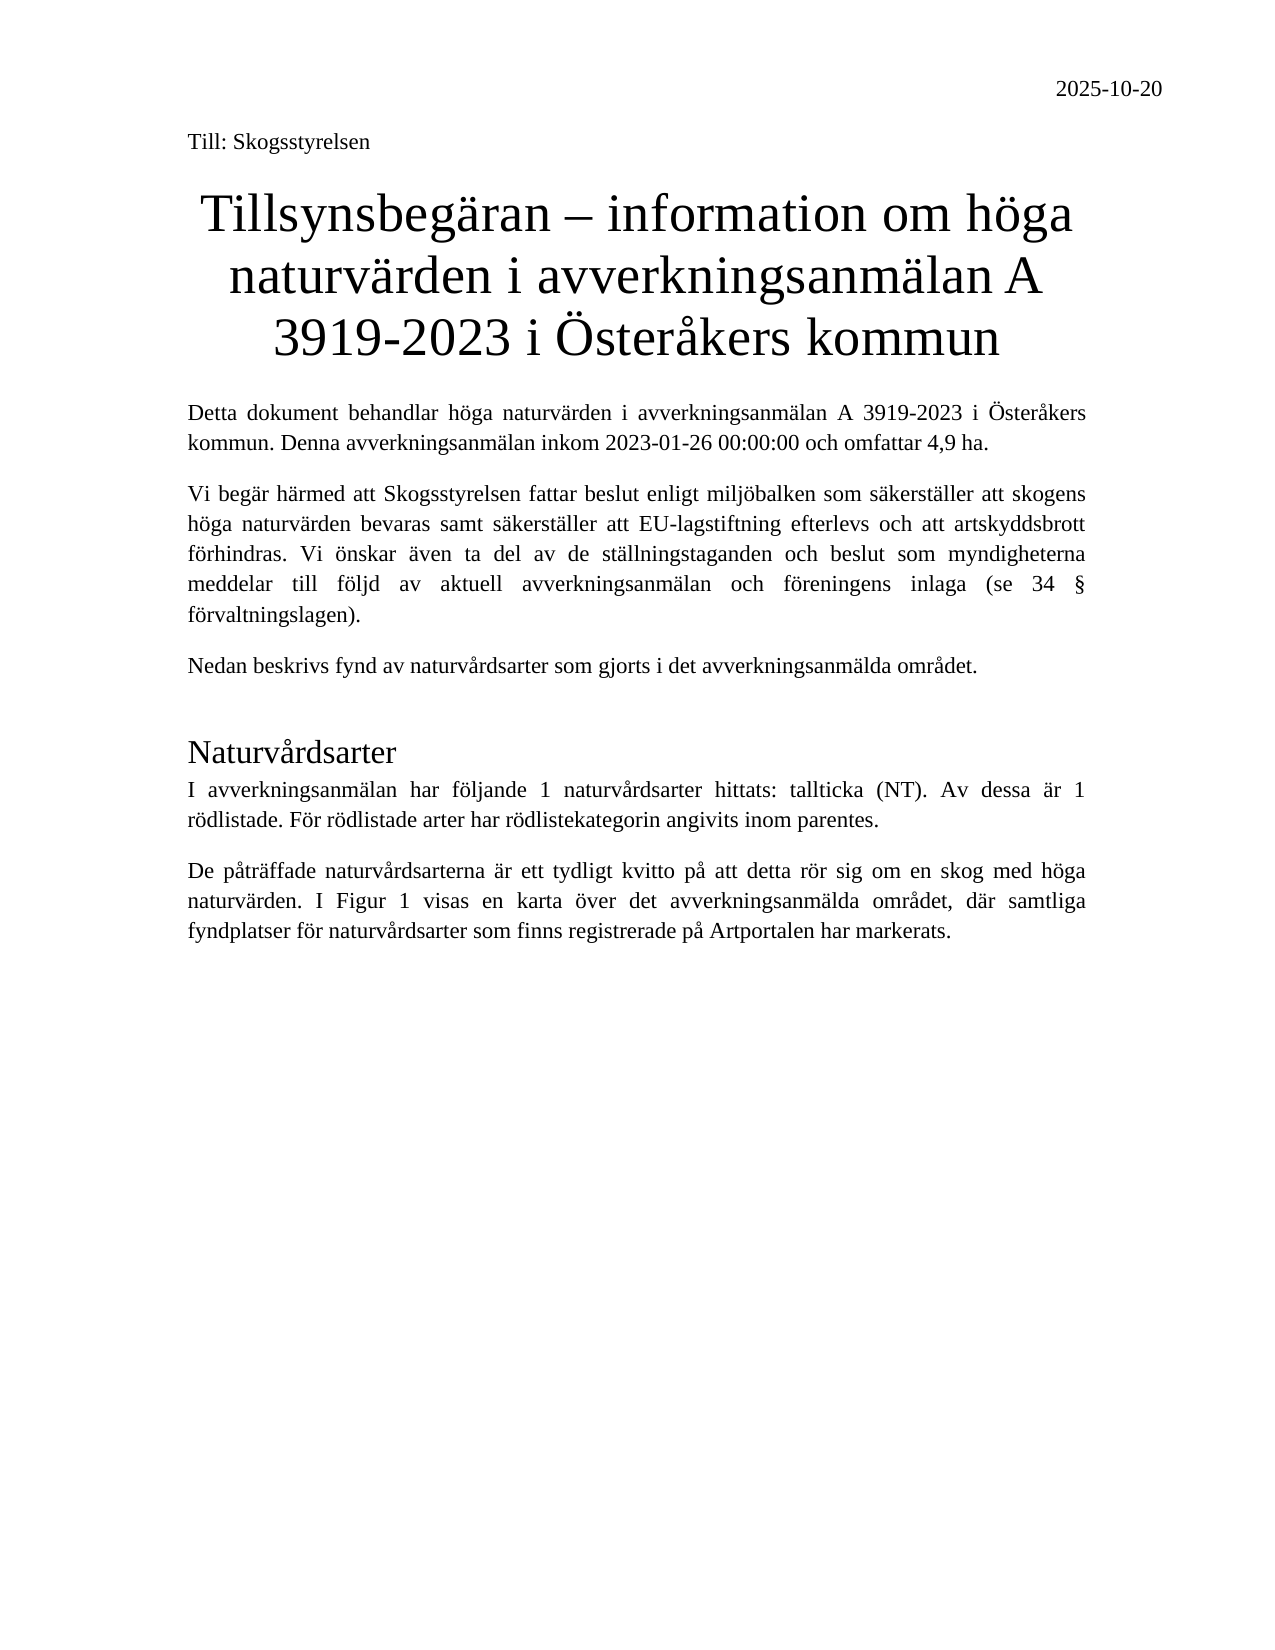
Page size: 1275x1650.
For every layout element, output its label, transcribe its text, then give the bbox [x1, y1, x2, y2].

text I avverkningsanmälan har följande 1 naturvårdsarter hittats: tallticka (NT). Av dessa är 1 rödlistade. För rödlistade arter har rödlistekategorin angivits inom parentes. [187, 776, 1087, 832]
text Vi begär härmed att Skogsstyrelsen fattar beslut enligt miljöbalken som säkerställer att skogens höga naturvärden bevaras samt säkerställer att EU-lagstiftning efterlevs och att artskyddsbrott förhindras. Vi önskar även ta del av de ställningstaganden och beslut som myndigheterna meddelar till följd av aktuell avverkningsanmälan och föreningens inlaga (se 34 § förvaltningslagen). [187, 480, 1087, 627]
text De påträffade naturvårdsarterna är ett tydligt kvitto på att detta rör sig om en skog med höga naturvärden. I Figur 1 visas en karta över det avverkningsanmälda området, där samtliga fyndplatser för naturvårdsarter som finns registrerade på Artportalen har markerats. [187, 857, 1087, 944]
text Nedan beskrivs fynd av naturvårdsarter som gjorts i det avverkningsanmälda området. [187, 652, 1087, 678]
text Detta dokument behandlar höga naturvärden i avverkningsanmälan A 3919-2023 i Österåkers kommun. Denna avverkningsanmälan inkom 2023-01-26 00:00:00 och omfattar 4,9 ha. [187, 398, 1087, 455]
title Tillsynsbegäran – information om höga naturvärden i avverkningsanmälan A 3919-2023 i Österåkers kommun [187, 180, 1087, 367]
subtitle Naturvårdsarter [187, 732, 1087, 770]
